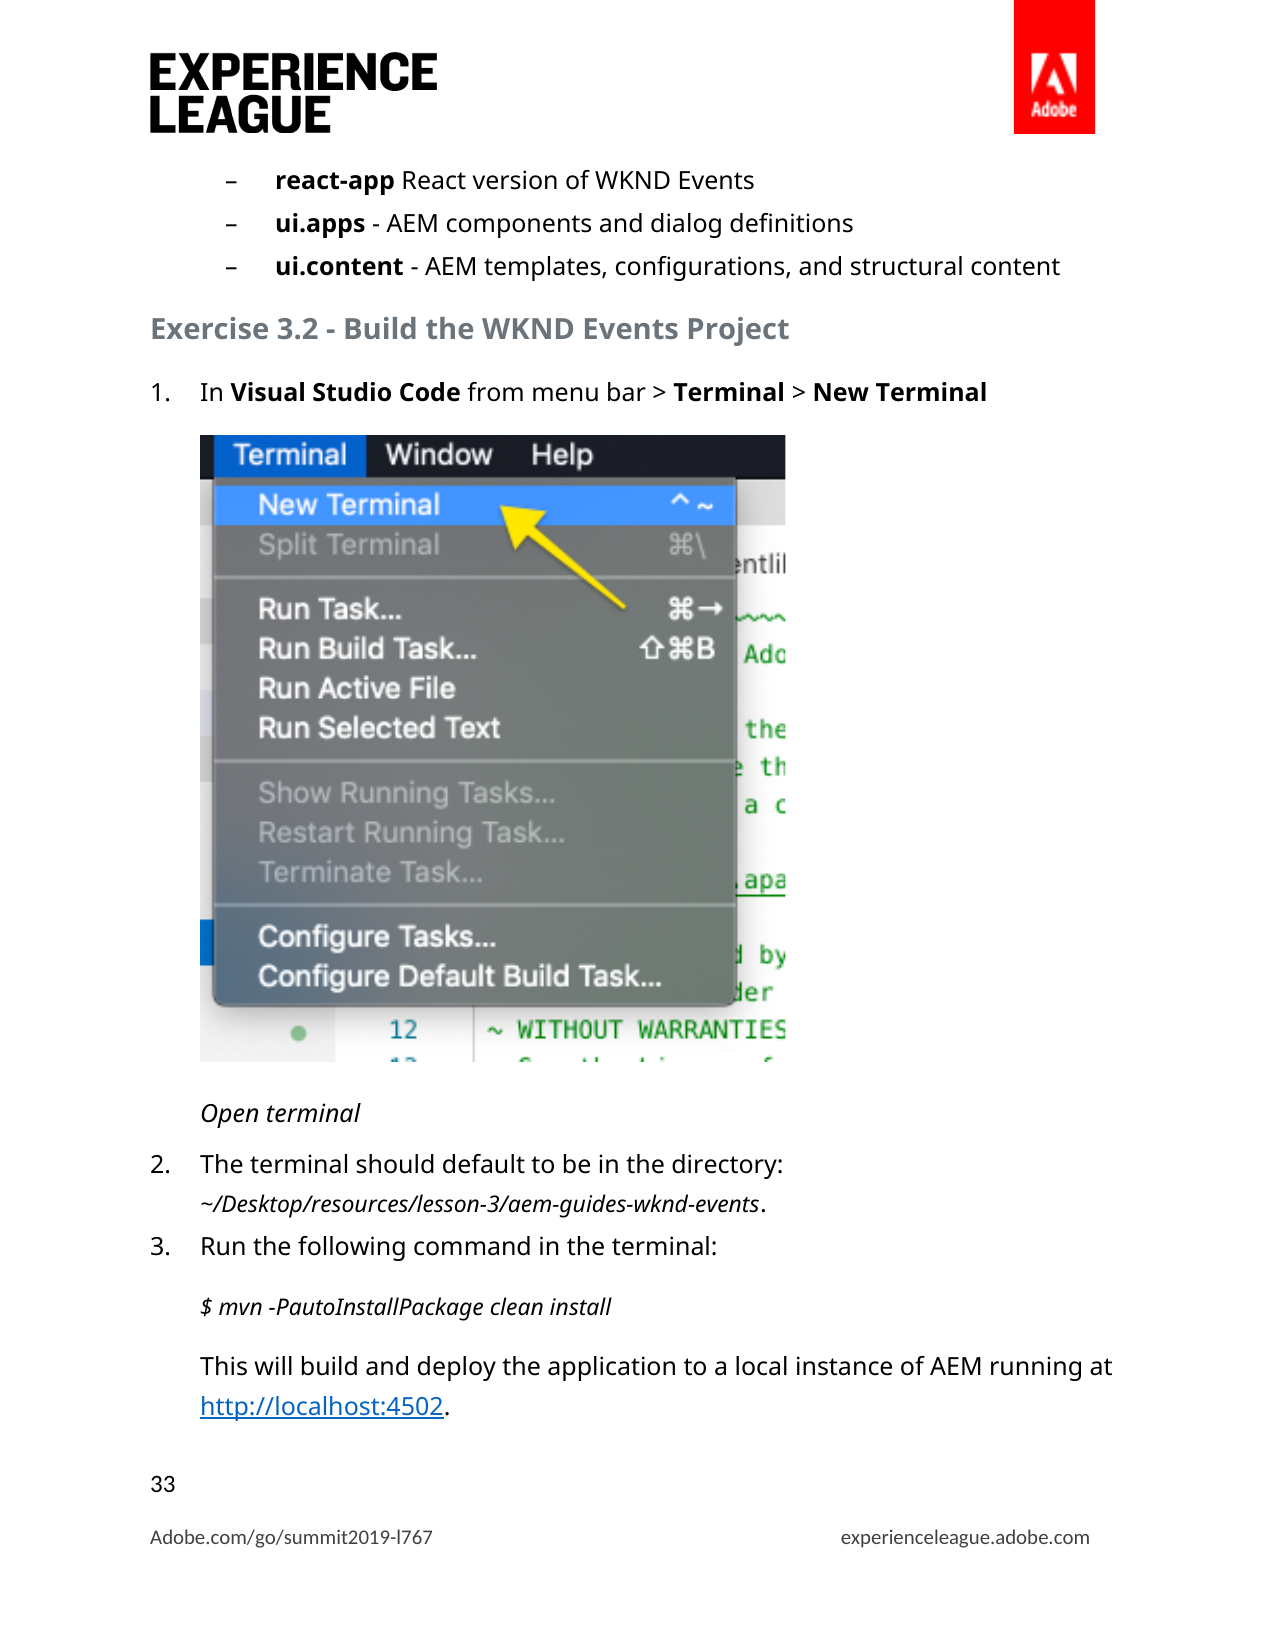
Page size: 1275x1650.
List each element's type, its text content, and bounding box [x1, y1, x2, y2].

list ui.content - AEM templates, configurations, and structural content [225, 248, 1125, 282]
list This will build and deploy the application to a local instance of AEM running at http://localhost:4502. [150, 1349, 1125, 1422]
list Run the following command in the terminal: [150, 1229, 1125, 1263]
subtitle Exercise 3.2 - Build the WKND Events Project [150, 308, 1125, 348]
list react-app React version of WKND Events [225, 163, 1125, 197]
list In Visual Studio Code from menu bar > Terminal > New Terminal [150, 375, 1125, 409]
picture [1013, 0, 1096, 134]
list The terminal should default to be in the directory: ~/Desktop/resources/lesson-3/aem-guides-wknd-events. [150, 1147, 1125, 1220]
list Open terminal [150, 1095, 1125, 1129]
list ui.apps - AEM components and dialog definitions [225, 206, 1125, 239]
picture [200, 435, 786, 1062]
list $ mvn -PautoInstallPackage clean install [150, 1289, 1125, 1323]
